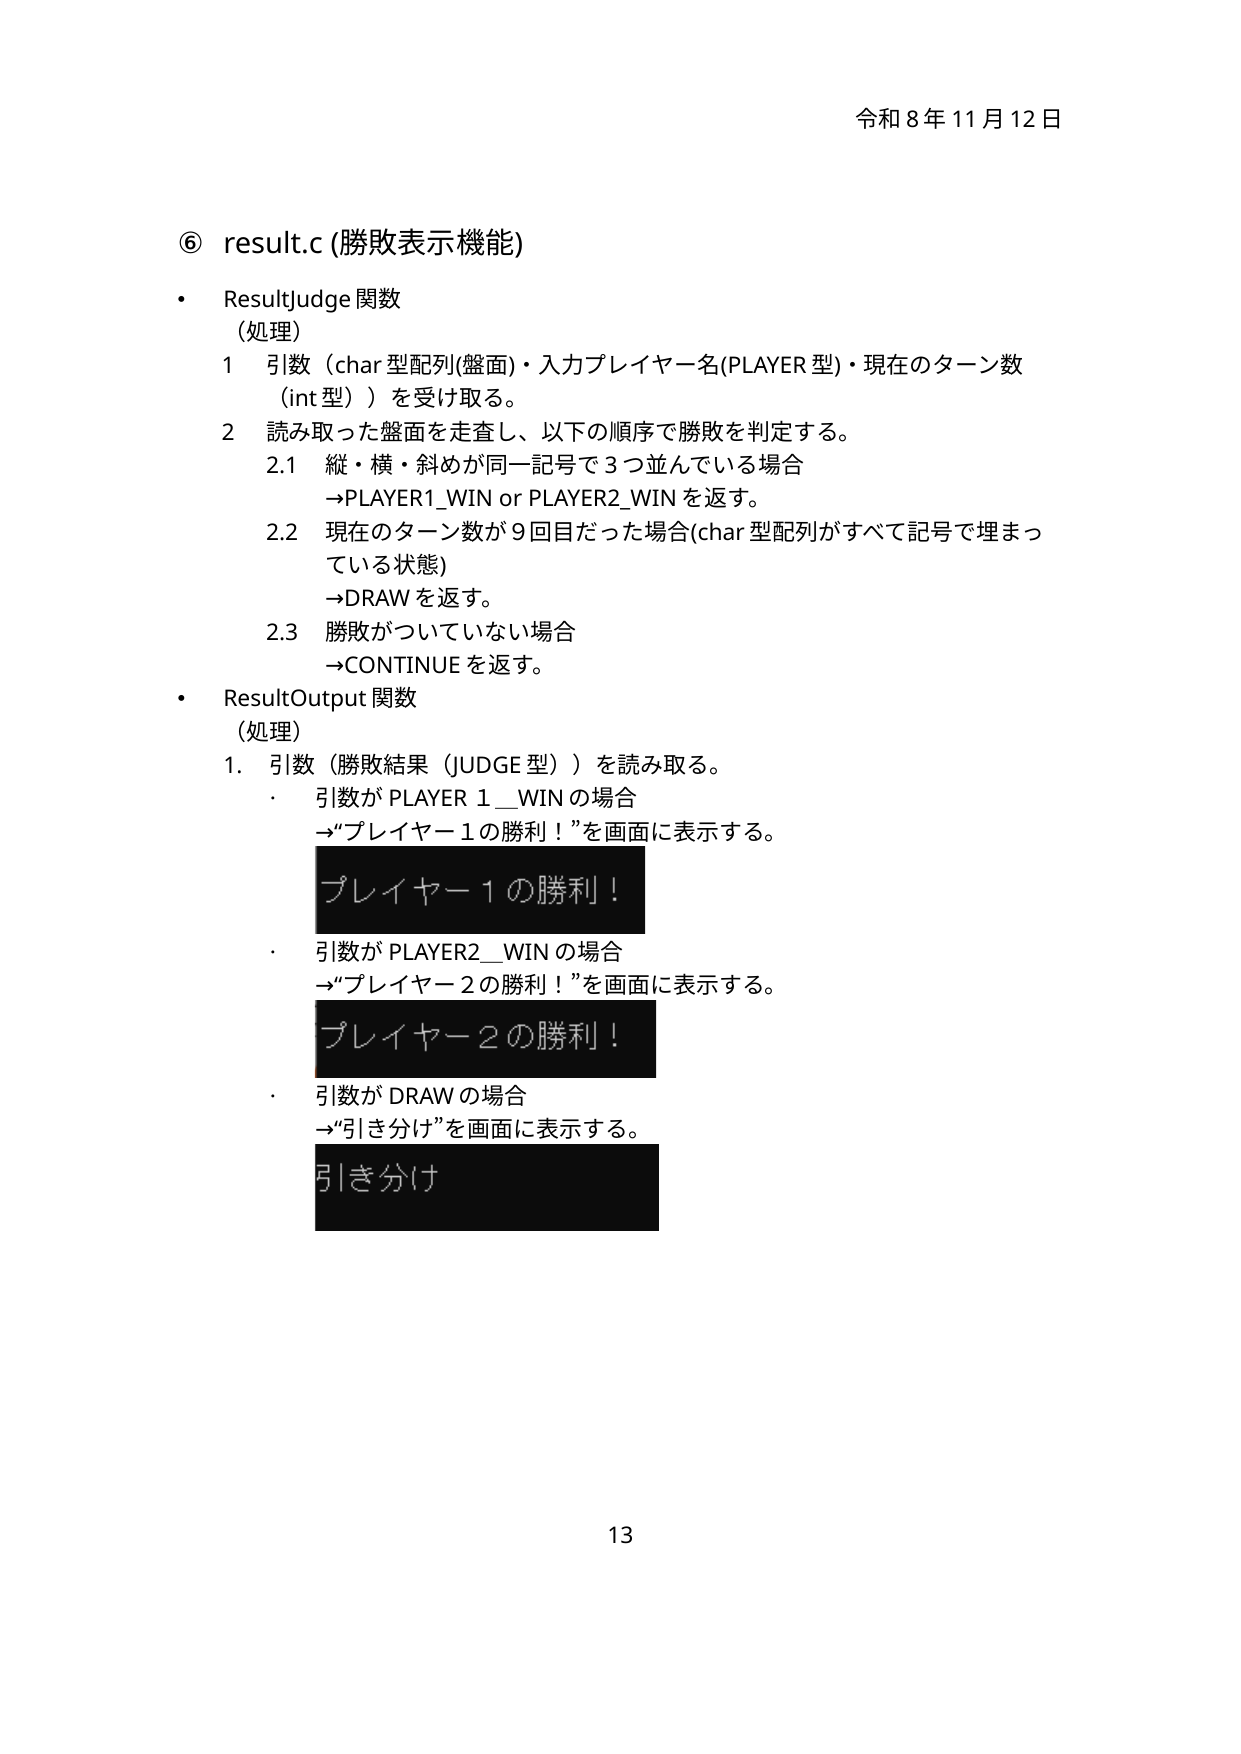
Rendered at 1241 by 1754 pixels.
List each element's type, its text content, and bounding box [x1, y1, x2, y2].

list 引数がDRAWの場合 →“引き分け”を画面に表示する。 [269, 1078, 1063, 1144]
list （処理） [223, 314, 1063, 347]
list 引数（勝敗結果（JUDGE型））を読み取る。 [223, 747, 1063, 780]
picture [314, 1000, 657, 1078]
list ResultOutput関数 [177, 680, 1063, 714]
list 引数がPLAYER2＿WINの場合 →“プレイヤー２の勝利！”を画面に表示する。 [269, 933, 1063, 1000]
list （処理） [223, 714, 1063, 747]
list 勝敗がついていない場合 →CONTINUEを返す。 [266, 614, 1063, 680]
list 縦・横・斜めが同一記号で3つ並んでいる場合 →PLAYER1_WIN or PLAYER2_WINを返す。 [266, 447, 1063, 514]
picture [314, 1144, 659, 1231]
list 読み取った盤面を走査し、以下の順序で勝敗を判定する。 [221, 414, 1063, 447]
list 引数（char型配列(盤面)・入力プレイヤー名(PLAYER型)・現在のターン数（int型））を受け取る。 [221, 347, 1063, 414]
list ResultJudge関数 [177, 280, 1063, 314]
list 引数がPLAYER１＿WINの場合 →“プレイヤー１の勝利！”を画面に表示する。 [269, 780, 1063, 847]
list result.c (勝敗表示機能) [177, 219, 1063, 262]
picture [314, 846, 646, 934]
list 現在のターン数が９回目だった場合(char型配列がすべて記号で埋まっている状態) →DRAWを返す。 [266, 514, 1063, 614]
